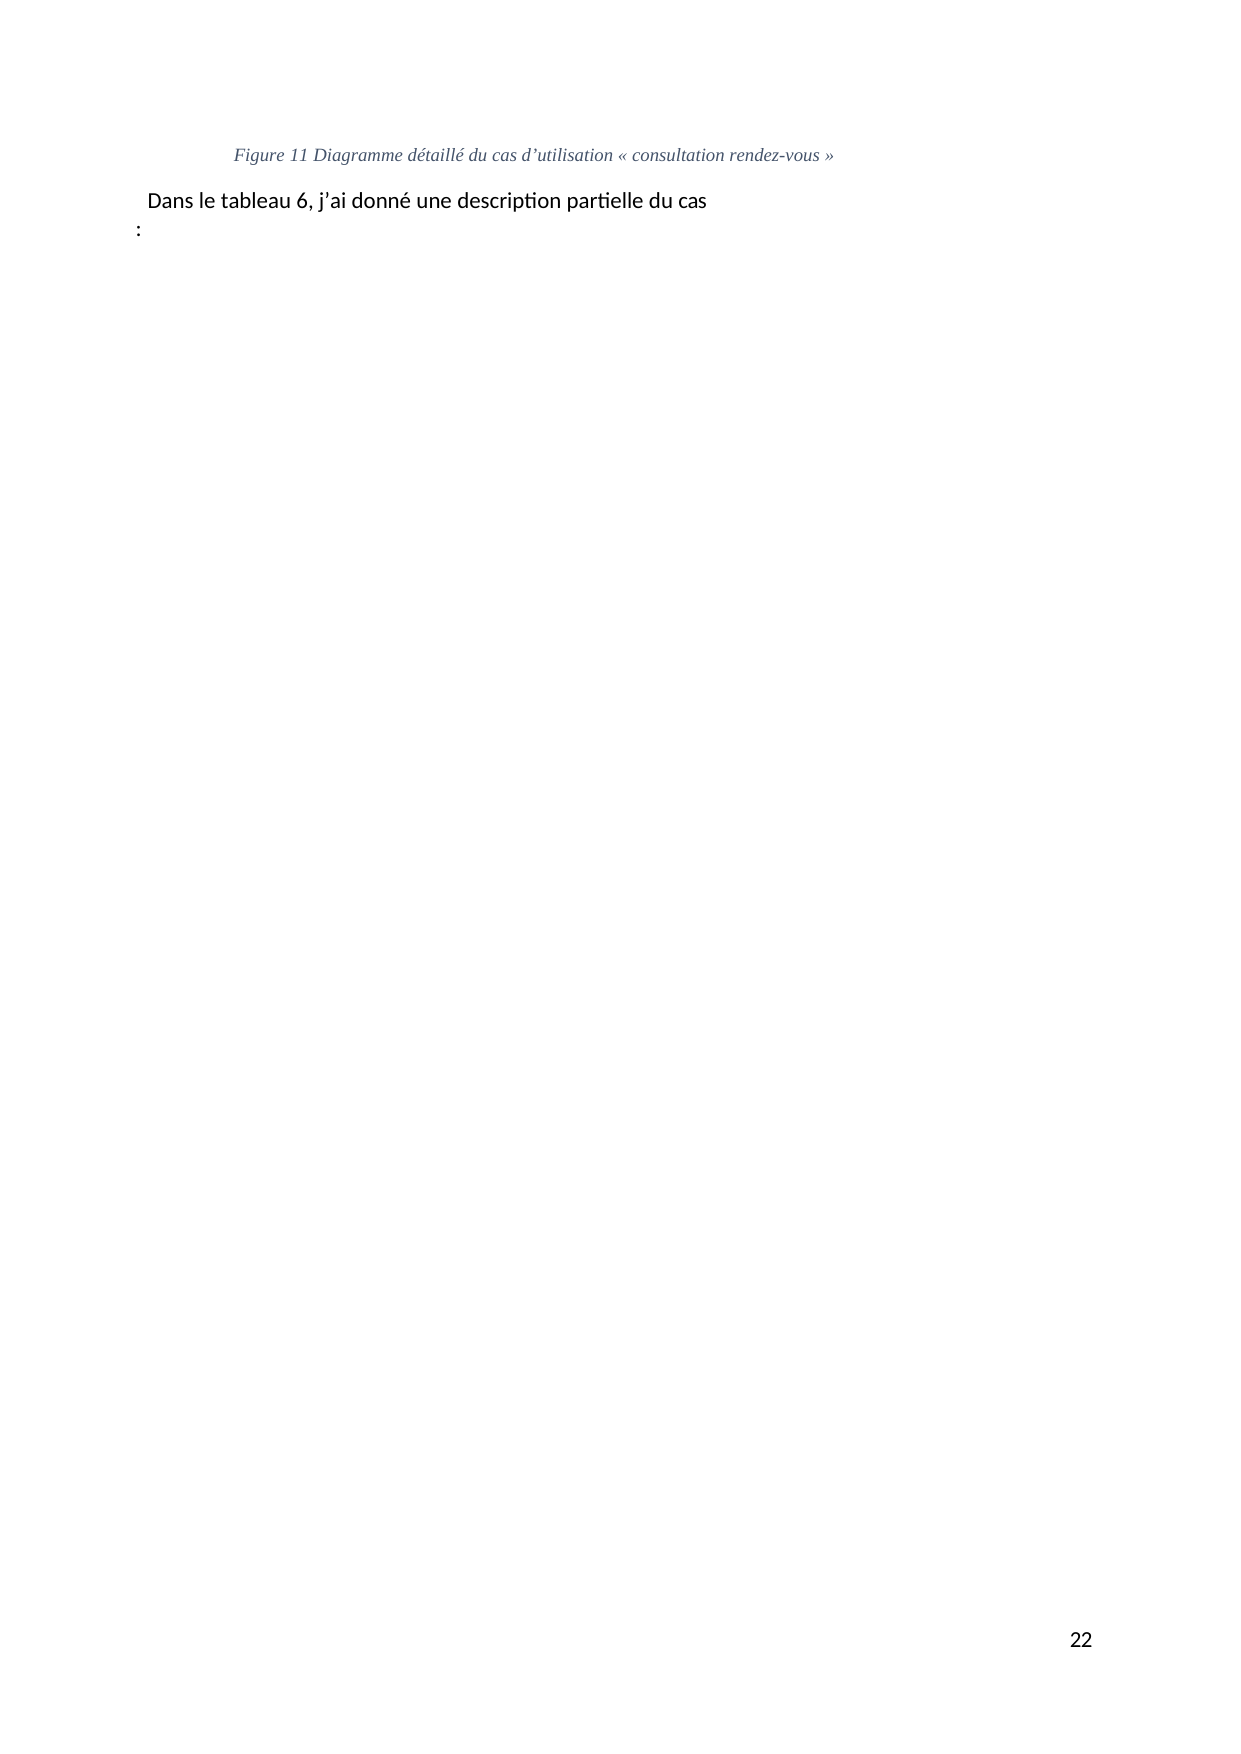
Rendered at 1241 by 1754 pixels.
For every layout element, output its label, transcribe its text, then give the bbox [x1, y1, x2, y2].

text Figure 11 Diagramme détaillé du cas d’utilisation « consultation rendez-vous » [135, 144, 1173, 165]
text : [135, 214, 1173, 242]
text Dans le tableau 6, j’ai donné une description partielle du cas [147, 186, 1173, 214]
